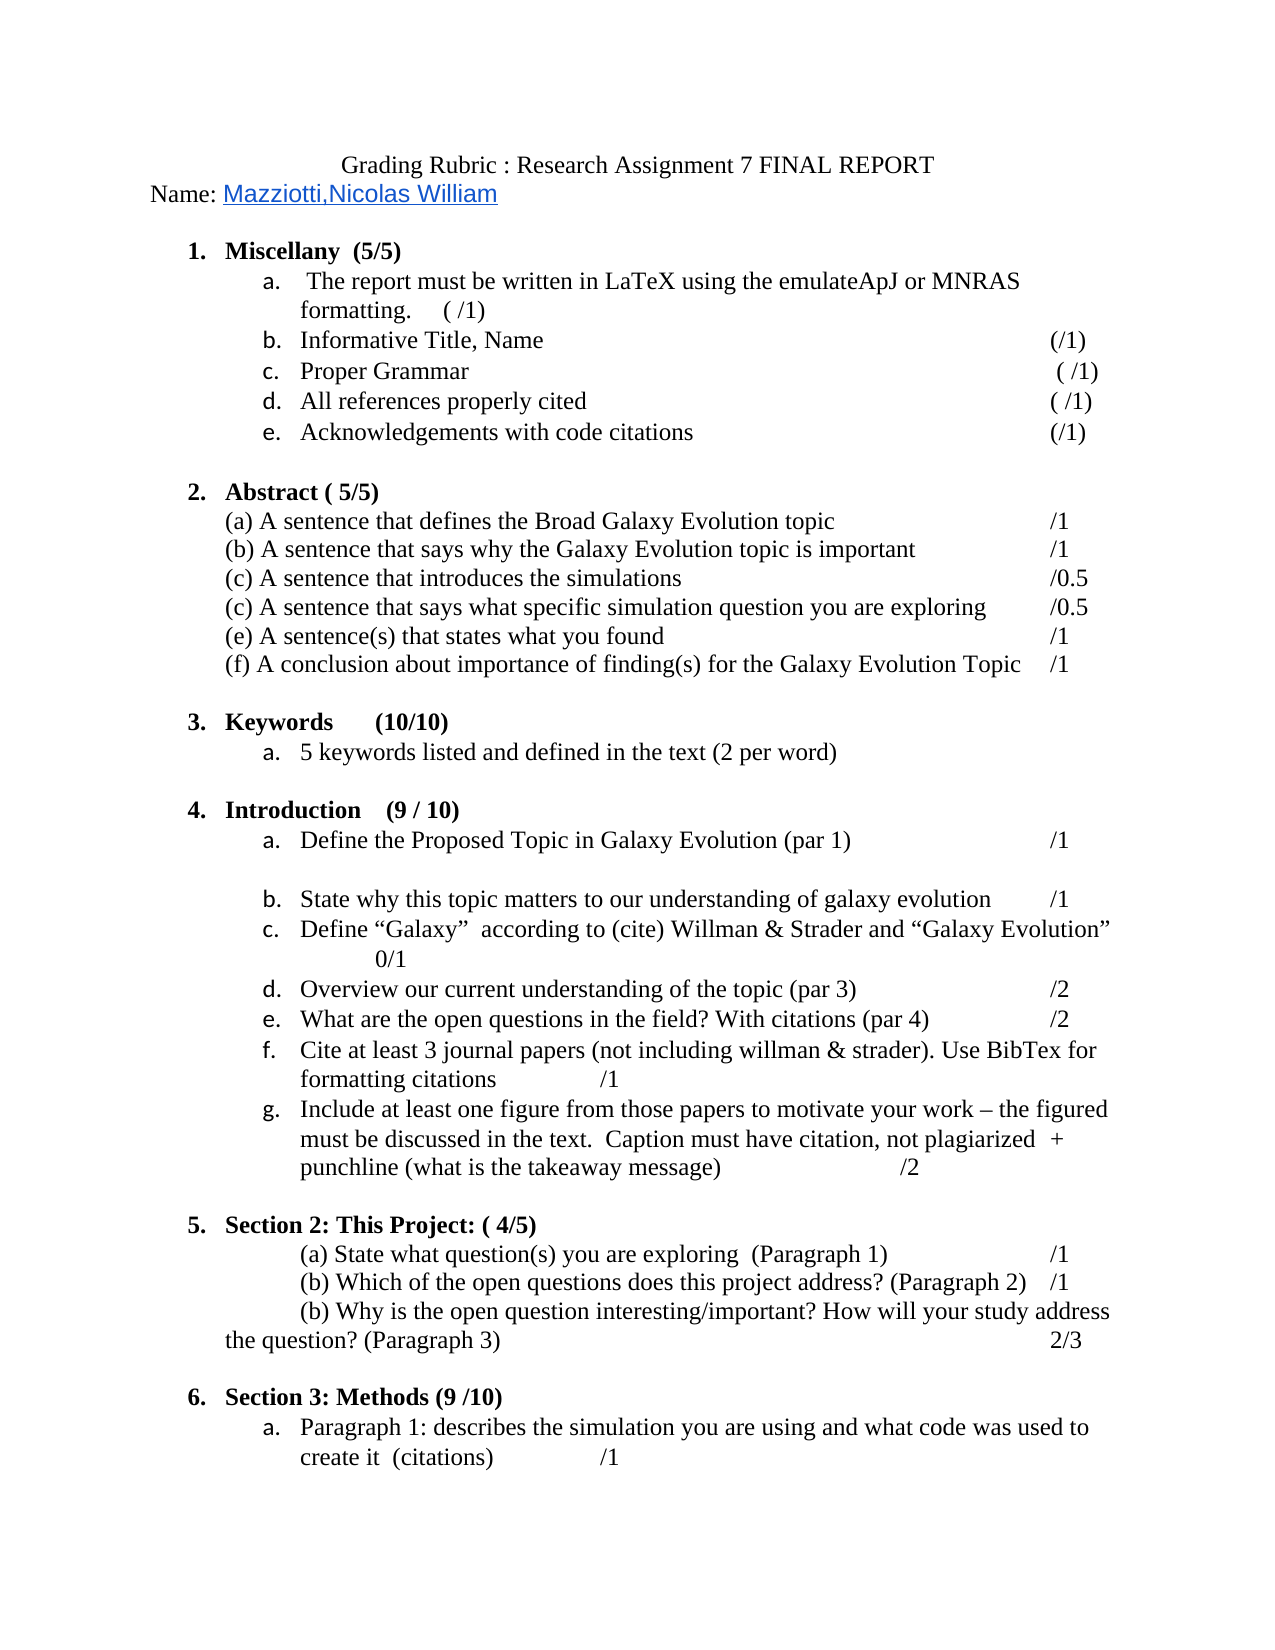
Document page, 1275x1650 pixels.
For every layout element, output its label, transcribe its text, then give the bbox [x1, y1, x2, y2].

list Proper Grammar ( /1) [262, 355, 1125, 385]
text (a) A sentence that defines the Broad Galaxy Evolution topic /1 (b) A sentence that says why the Galaxy Evolution topic is important /1 [225, 506, 1125, 563]
list Miscellany (5/5) [187, 236, 1125, 265]
text Name: Mazziotti,Nicolas William [150, 179, 1125, 208]
list Include at least one figure from those papers to motivate your work – the figured must be discussed in the text. Caption must have citation, not plagiarized + punchline (what is the takeaway message) /2 [262, 1093, 1125, 1181]
list Abstract ( 5/5) [187, 477, 1125, 506]
list Keywords (10/10) [187, 707, 1125, 736]
text (a) State what question(s) you are exploring (Paragraph 1) /1 [225, 1239, 1125, 1267]
list State why this topic matters to our understanding of galaxy evolution /1 [262, 883, 1125, 913]
list Acknowledgements with code citations (/1) [262, 416, 1125, 446]
list Paragraph 1: describes the simulation you are using and what code was used to create it (citations) /1 [262, 1411, 1125, 1470]
text (e) A sentence(s) that states what you found /1 (f) A conclusion about importance of finding(s) for the Galaxy Evolution Topic /1 [225, 621, 1125, 678]
list Define “Galaxy” according to (cite) Willman & Strader and “Galaxy Evolution” 0/1 [262, 913, 1125, 973]
text (c) A sentence that says what specific simulation question you are exploring /0.5 [150, 592, 1125, 621]
text Grading Rubric : Research Assignment 7 FINAL REPORT [150, 150, 1125, 179]
list Informative Title, Name (/1) [262, 324, 1125, 355]
list Cite at least 3 journal papers (not including willman & strader). Use BibTex for formatting citations /1 [262, 1034, 1125, 1093]
list Section 2: This Project: ( 4/5) [187, 1210, 1125, 1239]
list Define the Proposed Topic in Galaxy Evolution (par 1) /1 [262, 824, 1125, 883]
text (b) Why is the open question interesting/important? How will your study address the question? (Paragraph 3) 2/3 [225, 1296, 1125, 1354]
text (c) A sentence that introduces the simulations /0.5 [150, 563, 1125, 592]
list All references properly cited ( /1) [262, 385, 1125, 416]
list Introduction (9 / 10) [187, 795, 1125, 824]
text (b) Which of the open questions does this project address? (Paragraph 2) /1 [225, 1267, 1125, 1296]
list The report must be written in LaTeX using the emulateApJ or MNRAS formatting. ( /1) [262, 265, 1125, 324]
list Section 3: Methods (9 /10) [187, 1382, 1125, 1411]
list 5 keywords listed and defined in the text (2 per word) [262, 736, 1125, 766]
list What are the open questions in the field? With citations (par 4) /2 [262, 1003, 1125, 1034]
list Overview our current understanding of the topic (par 3) /2 [262, 973, 1125, 1003]
